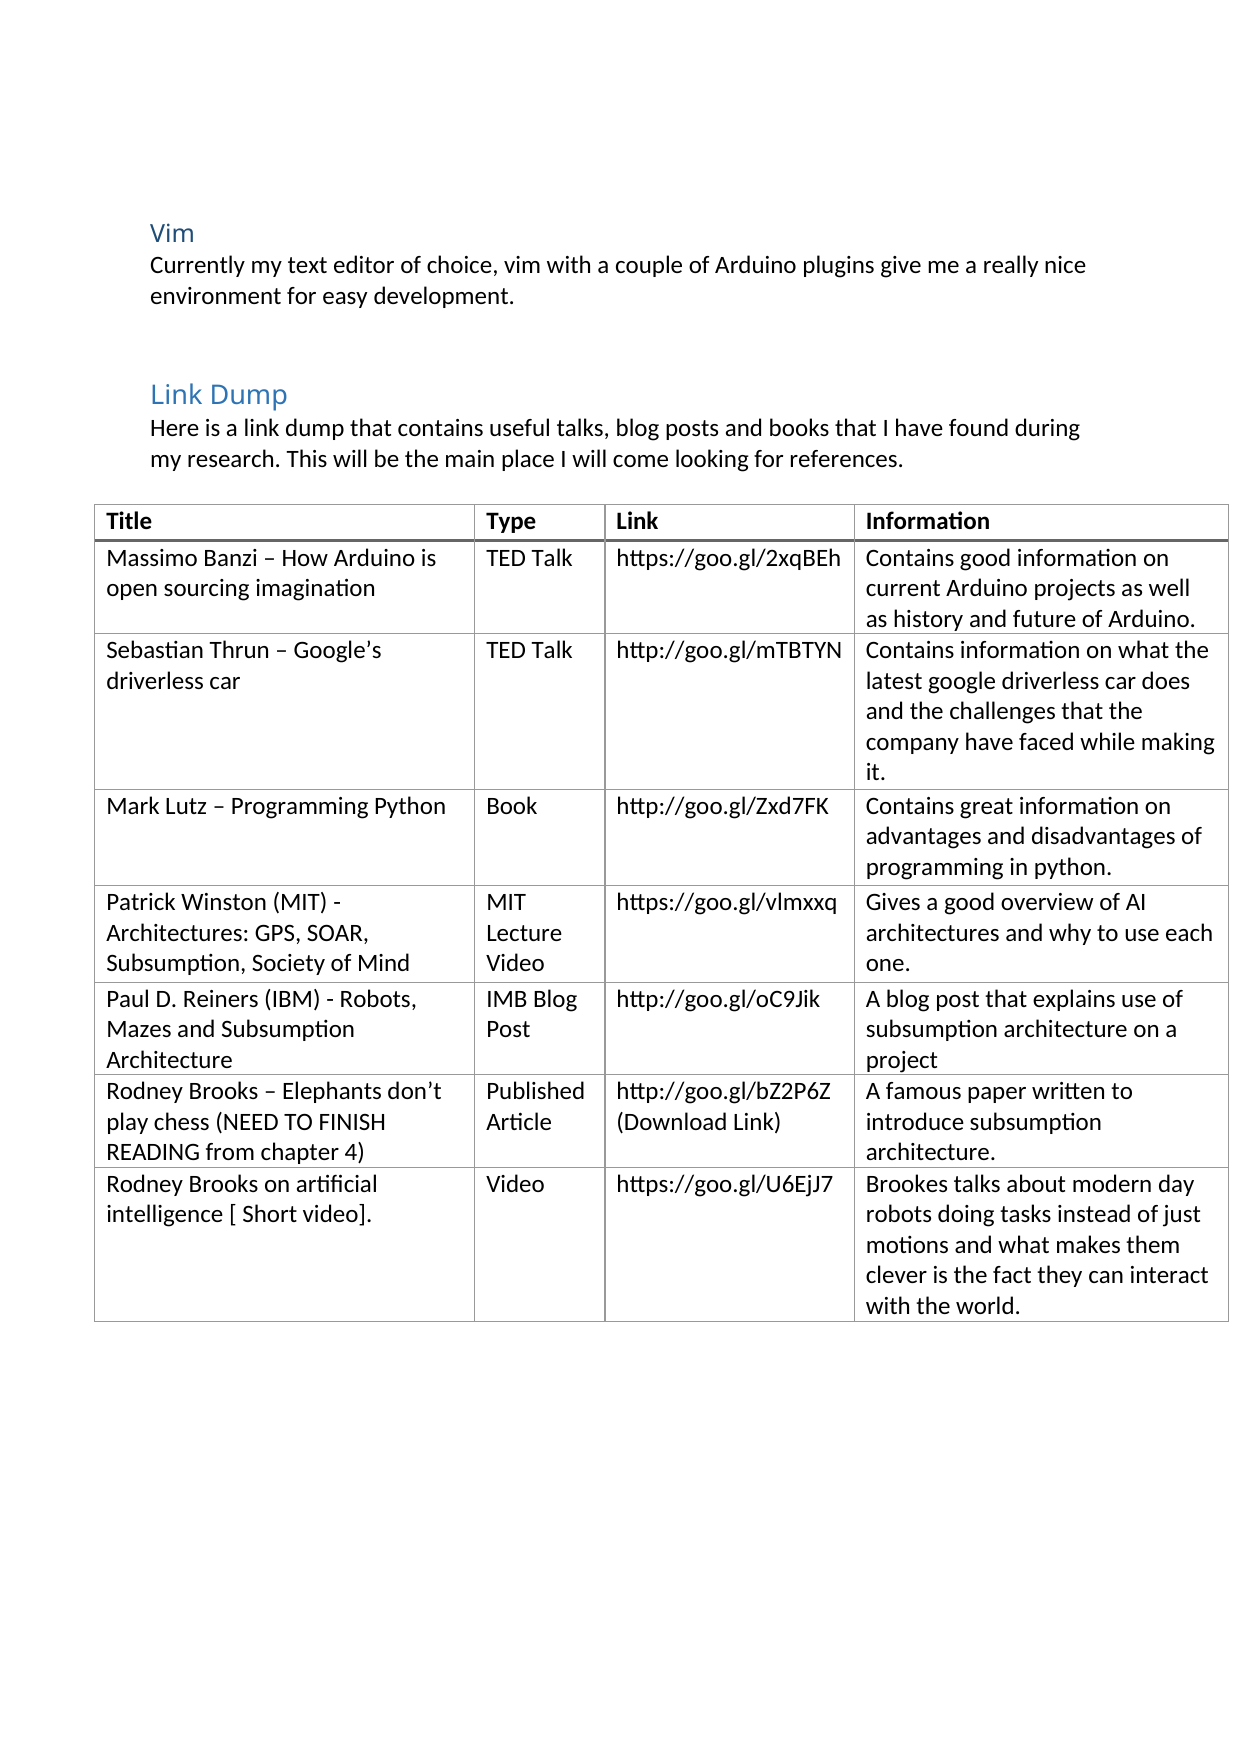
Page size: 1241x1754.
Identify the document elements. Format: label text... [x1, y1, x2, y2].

table_cell Massimo Banzi – How Arduino is open sourcing imagination [95, 542, 474, 633]
table_cell Gives a good overview of AI architectures and why to use each one. [855, 886, 1228, 982]
table_header Link [606, 505, 854, 538]
table_cell TED Talk [475, 634, 604, 789]
table_cell IMB Blog Post [475, 983, 604, 1074]
table_cell Published Article [475, 1075, 604, 1167]
table_cell Paul D. Reiners (IBM) - Robots, Mazes and Subsumption Architecture [95, 983, 474, 1074]
table_header Information [855, 505, 1228, 538]
text Here is a link dump that contains useful talks, blog posts and books that I have found during my research. This will be the main place I will come looking for references. [150, 412, 1090, 473]
text Currently my text editor of choice, vim with a couple of Arduino plugins give me a really nice environment for easy development. [150, 249, 1090, 310]
table_cell http://goo.gl/Zxd7FK [606, 790, 854, 885]
table_cell http://goo.gl/bZ2P6Z (Download Link) [606, 1075, 854, 1167]
table_cell Sebastian Thrun – Google’s driverless car [95, 634, 474, 789]
table_cell Contains great information on advantages and disadvantages of programming in python. [855, 790, 1228, 885]
table_cell Rodney Brooks on artificial intelligence [ Short video]. [95, 1168, 474, 1321]
table_cell Book [475, 790, 604, 885]
table_cell Contains information on what the latest google driverless car does and the challenges that the company have faced while making it. [855, 634, 1228, 789]
table_header Type [475, 505, 604, 538]
table_header Title [95, 505, 474, 538]
subtitle Vim [150, 215, 1090, 249]
table_cell Patrick Winston (MIT) - Architectures: GPS, SOAR, Subsumption, Society of Mind [95, 886, 474, 982]
table_cell http://goo.gl/mTBTYN [606, 634, 854, 789]
table_cell https://goo.gl/U6EjJ7 [606, 1168, 854, 1321]
table_cell Video [475, 1168, 604, 1321]
table_cell https://goo.gl/vlmxxq [606, 886, 854, 982]
subtitle Link Dump [150, 376, 1090, 412]
table_cell Brookes talks about modern day robots doing tasks instead of just motions and what makes them clever is the fact they can interact with the world. [855, 1168, 1228, 1321]
table_cell TED Talk [475, 542, 604, 633]
table_cell MIT Lecture Video [475, 886, 604, 982]
table_cell https://goo.gl/2xqBEh [606, 542, 854, 633]
table_cell Contains good information on current Arduino projects as well as history and future of Arduino. [855, 542, 1228, 633]
table_cell Mark Lutz – Programming Python [95, 790, 474, 885]
table_cell Rodney Brooks – Elephants don’t play chess (NEED TO FINISH READING from chapter 4) [95, 1075, 474, 1167]
table_cell http://goo.gl/oC9Jik [606, 983, 854, 1074]
table_cell A blog post that explains use of subsumption architecture on a project [855, 983, 1228, 1074]
table_cell A famous paper written to introduce subsumption architecture. [855, 1075, 1228, 1167]
